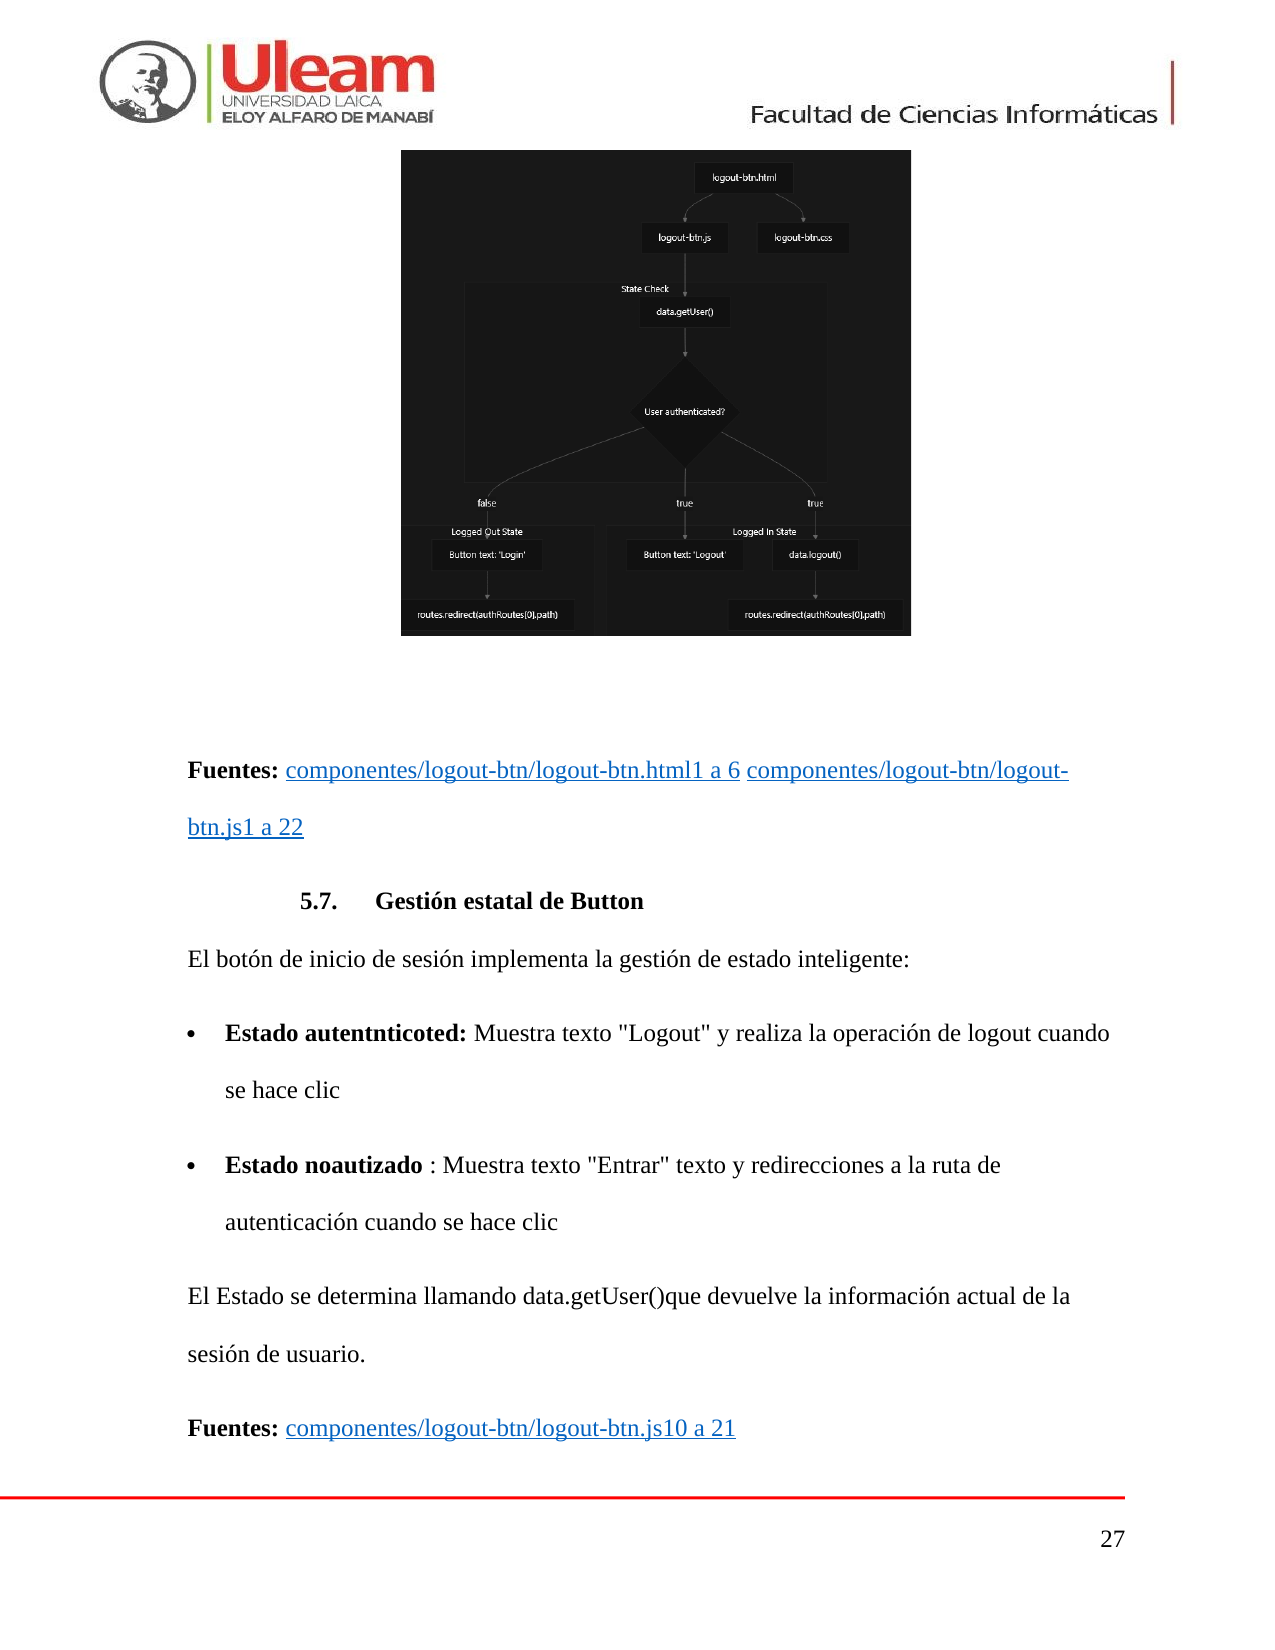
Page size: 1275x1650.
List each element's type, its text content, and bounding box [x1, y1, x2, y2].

list Estado noautizado : Muestra texto "Entrar" texto y redirecciones a la ruta de autenticación cuando se hace clic [187, 1150, 1125, 1236]
text El Estado se determina llamando data.getUser()que devuelve la información actual de la sesión de usuario. [187, 1281, 1125, 1368]
list Estado autentnticoted: Muestra texto "Logout" y realiza la operación de logout cuando se hace clic [187, 1018, 1125, 1104]
subtitle Gestión estatal de Button [225, 886, 1125, 915]
picture [92, 37, 1183, 130]
text El botón de inicio de sesión implementa la gestión de estado inteligente: [187, 944, 1125, 973]
picture [401, 150, 912, 636]
text Fuentes: componentes/logout-btn/logout-btn.html1 a 6 componentes/logout-btn/logout-btn.js1 a 22 [187, 755, 1125, 841]
text Fuentes: componentes/logout-btn/logout-btn.js10 a 21 [187, 1413, 1125, 1442]
